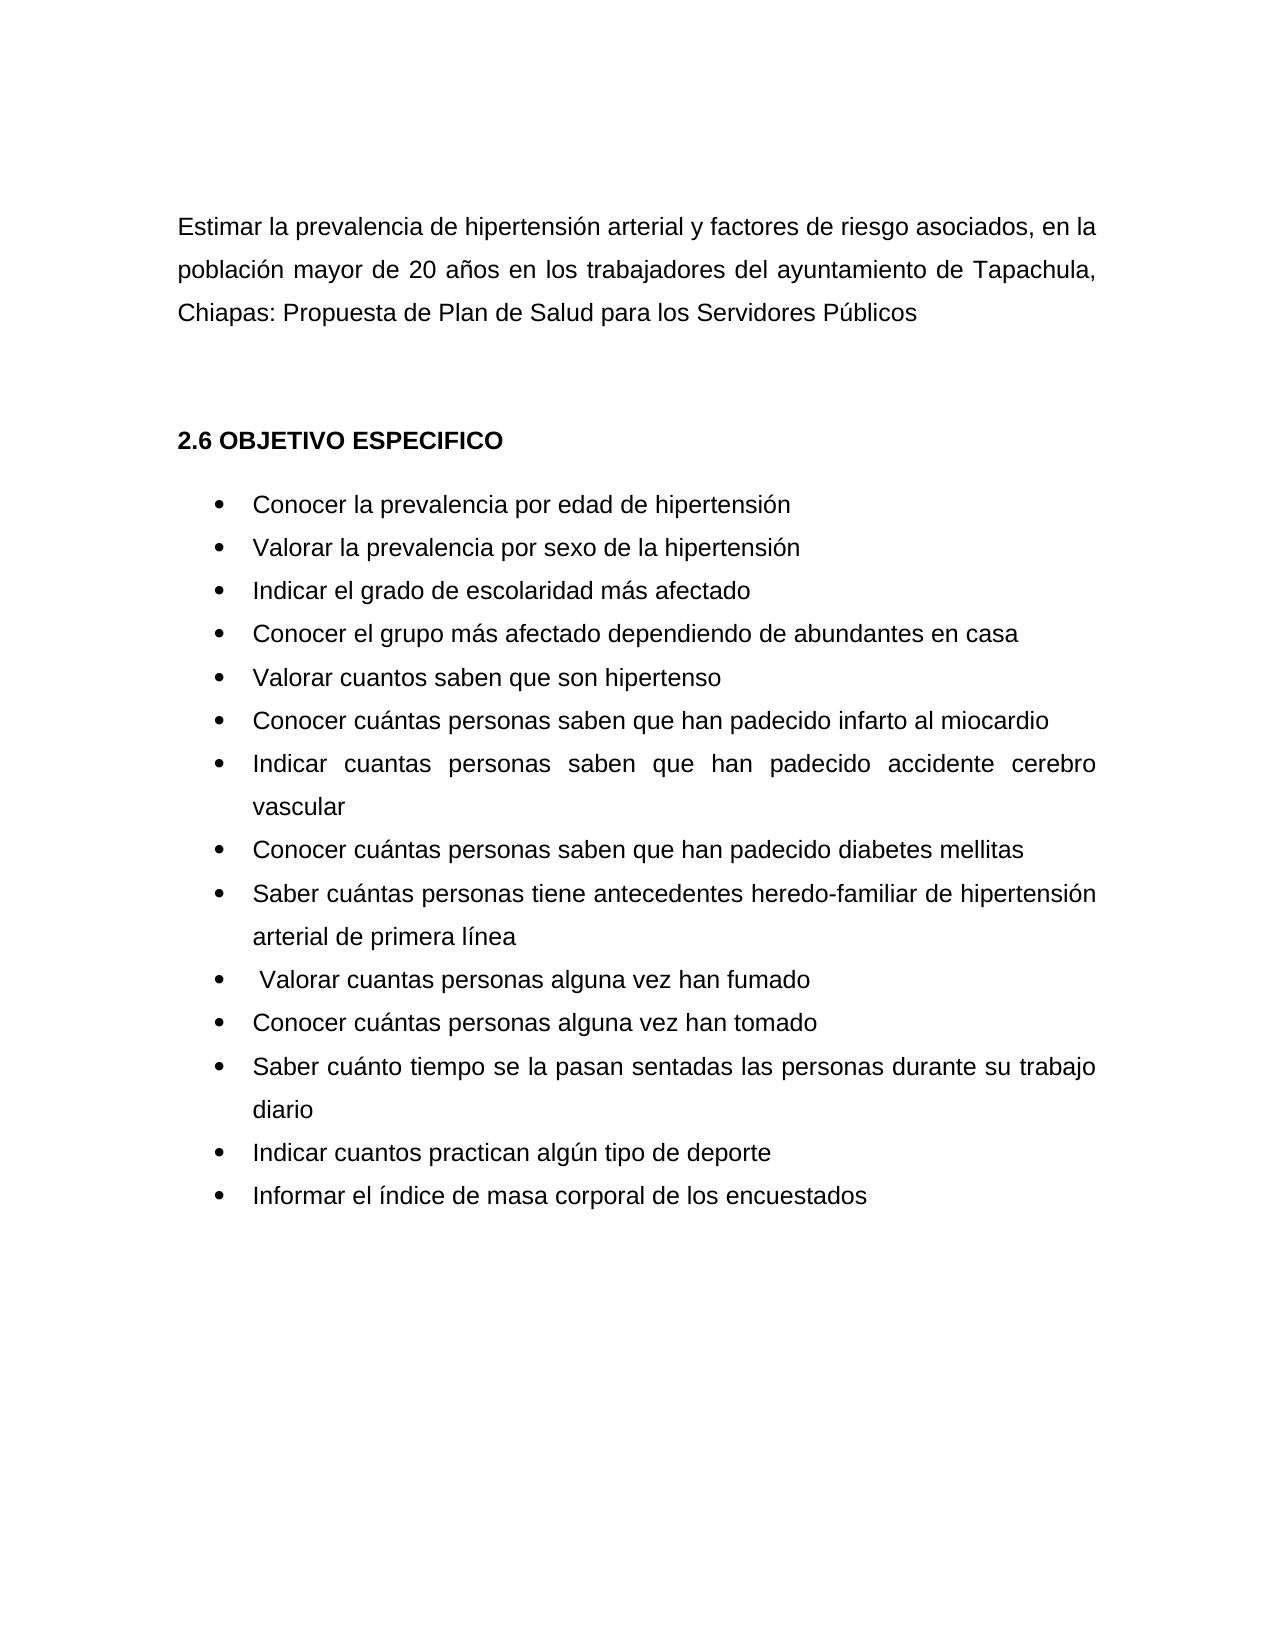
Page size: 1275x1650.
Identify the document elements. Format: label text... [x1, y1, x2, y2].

list Saber cuánto tiempo se la pasan sentadas las personas durante su trabajo diario [215, 1051, 1098, 1123]
list Valorar cuantas personas alguna vez han fumado [215, 965, 1098, 994]
list Conocer cuántas personas saben que han padecido diabetes mellitas [215, 835, 1098, 864]
list Conocer el grupo más afectado dependiendo de abundantes en casa [215, 619, 1098, 648]
list Valorar la prevalencia por sexo de la hipertensión [215, 533, 1098, 562]
list Informar el índice de masa corporal de los encuestados [215, 1181, 1098, 1210]
list Conocer cuántas personas saben que han padecido infarto al miocardio [215, 706, 1098, 735]
text Estimar la prevalencia de hipertensión arterial y factores de riesgo asociados, en la población mayor de 20 años en los trabajadores del ayuntamiento de Tapachula, Chiapas: Propuesta de Plan de Salud para los Servidores Públicos [177, 212, 1098, 327]
list Conocer cuántas personas alguna vez han tomado [215, 1008, 1098, 1037]
list Indicar cuantas personas saben que han padecido accidente cerebro vascular [215, 749, 1098, 821]
list Indicar el grado de escolaridad más afectado [215, 576, 1098, 605]
list Conocer la prevalencia por edad de hipertensión [215, 490, 1098, 518]
list Indicar cuantos practican algún tipo de deporte [215, 1138, 1098, 1167]
text 2.6 OBJETIVO ESPECIFICO [177, 426, 1098, 454]
list Valorar cuantos saben que son hipertenso [215, 663, 1098, 691]
list Saber cuántas personas tiene antecedentes heredo-familiar de hipertensión arterial de primera línea [215, 879, 1098, 951]
